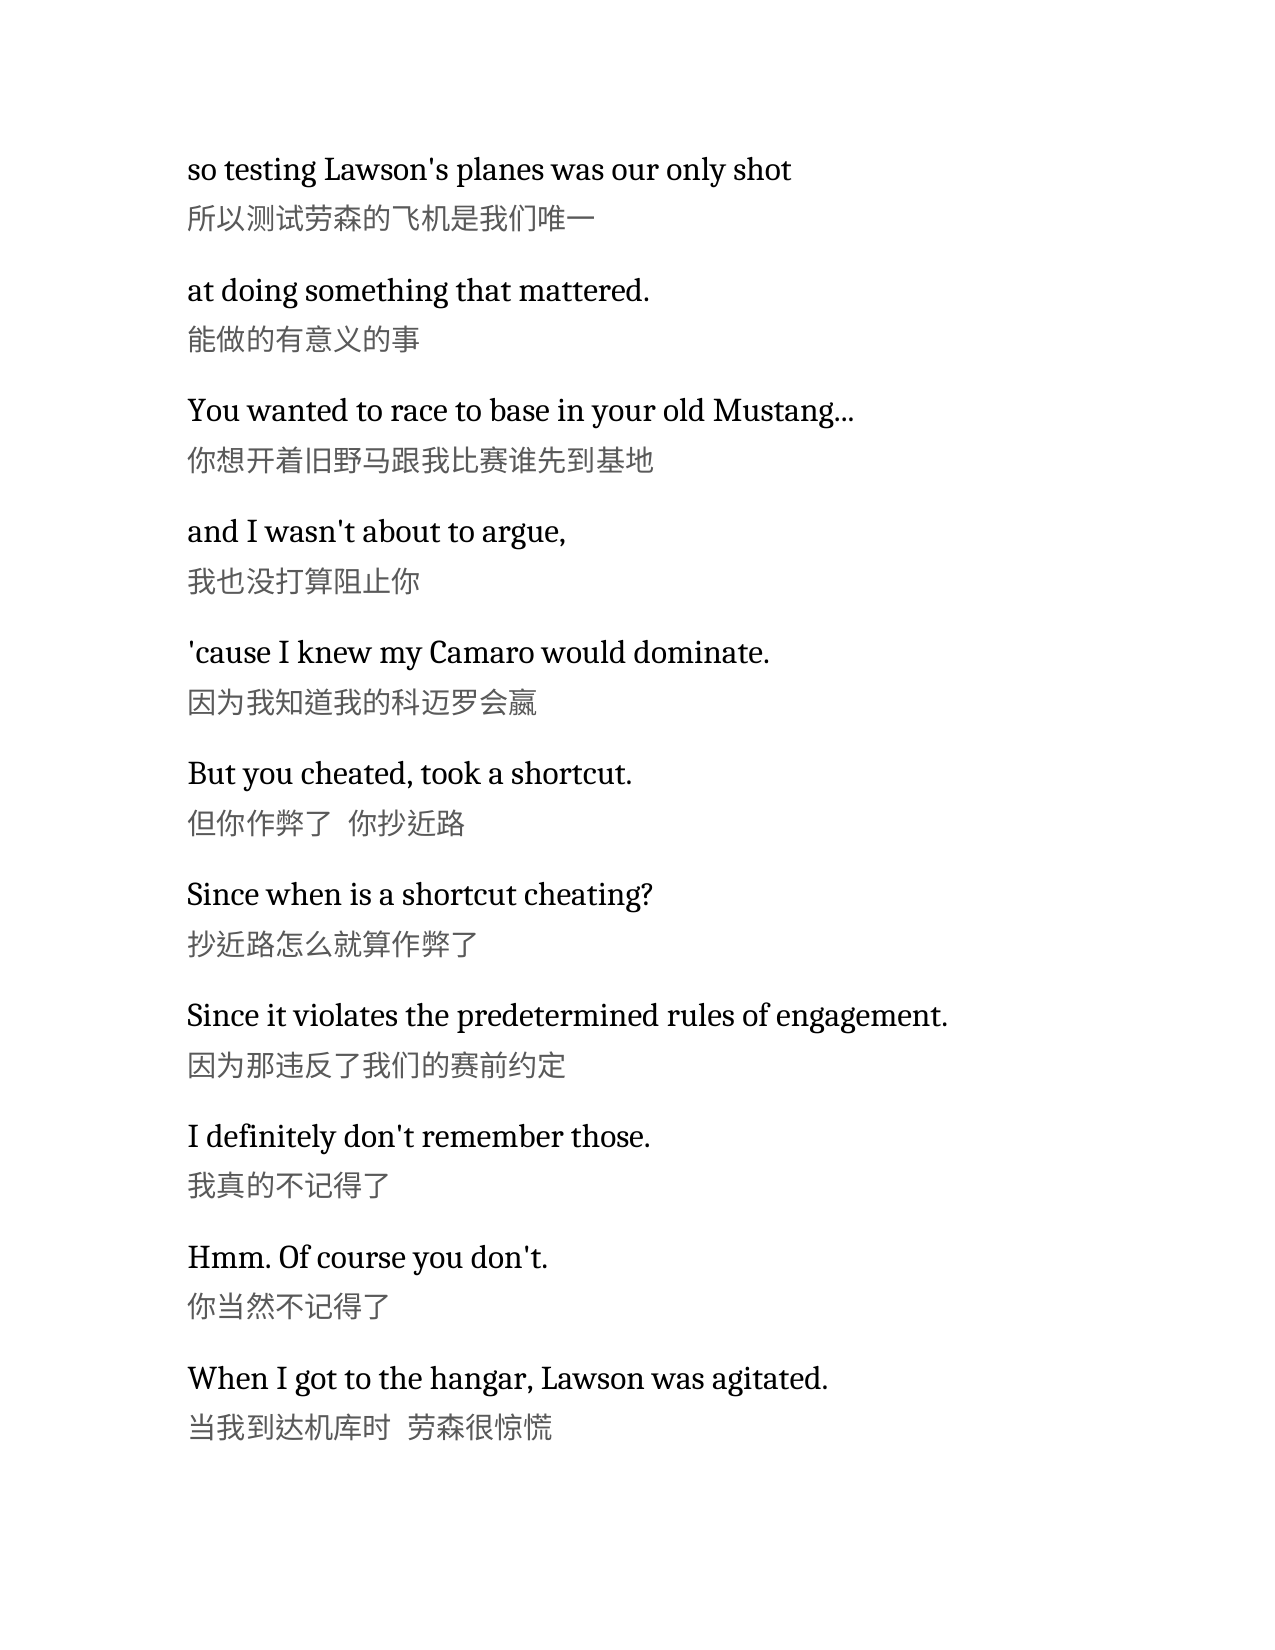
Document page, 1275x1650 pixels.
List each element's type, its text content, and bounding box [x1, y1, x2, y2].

text Since when is a shortcut cheating? [187, 876, 1087, 914]
text at doing something that mattered. [187, 271, 1087, 309]
text 抄近路怎么就算作弊了 [187, 924, 1087, 963]
text 但你作弊了 你抄近路 [187, 803, 1087, 843]
text 因为我知道我的科迈罗会嬴 [187, 682, 1087, 722]
text 我真的不记得了 [187, 1166, 1087, 1205]
text 因为那违反了我们的赛前约定 [187, 1045, 1087, 1084]
text 'cause I knew my Camaro would dominate. [187, 634, 1087, 672]
text I definitely don't remember those. [187, 1117, 1087, 1156]
text 我也没打算阻止你 [187, 561, 1087, 601]
text When I got to the hangar, Lawson was agitated. [187, 1359, 1087, 1398]
text Since it violates the predetermined rules of engagement. [187, 997, 1087, 1035]
text Hmm. Of course you don't. [187, 1238, 1087, 1277]
text You wanted to race to base in your old Mustang... [187, 392, 1087, 430]
text 所以测试劳森的飞机是我们唯一 [187, 198, 1087, 238]
text But you cheated, took a shortcut. [187, 755, 1087, 793]
text 能做的有意义的事 [187, 319, 1087, 359]
text 你当然不记得了 [187, 1287, 1087, 1326]
text so testing Lawson's planes was our only shot [187, 150, 1087, 188]
text 当我到达机库时 劳森很惊慌 [187, 1408, 1087, 1447]
text 你想开着旧野马跟我比赛谁先到基地 [187, 440, 1087, 480]
text and I wasn't about to argue, [187, 513, 1087, 551]
